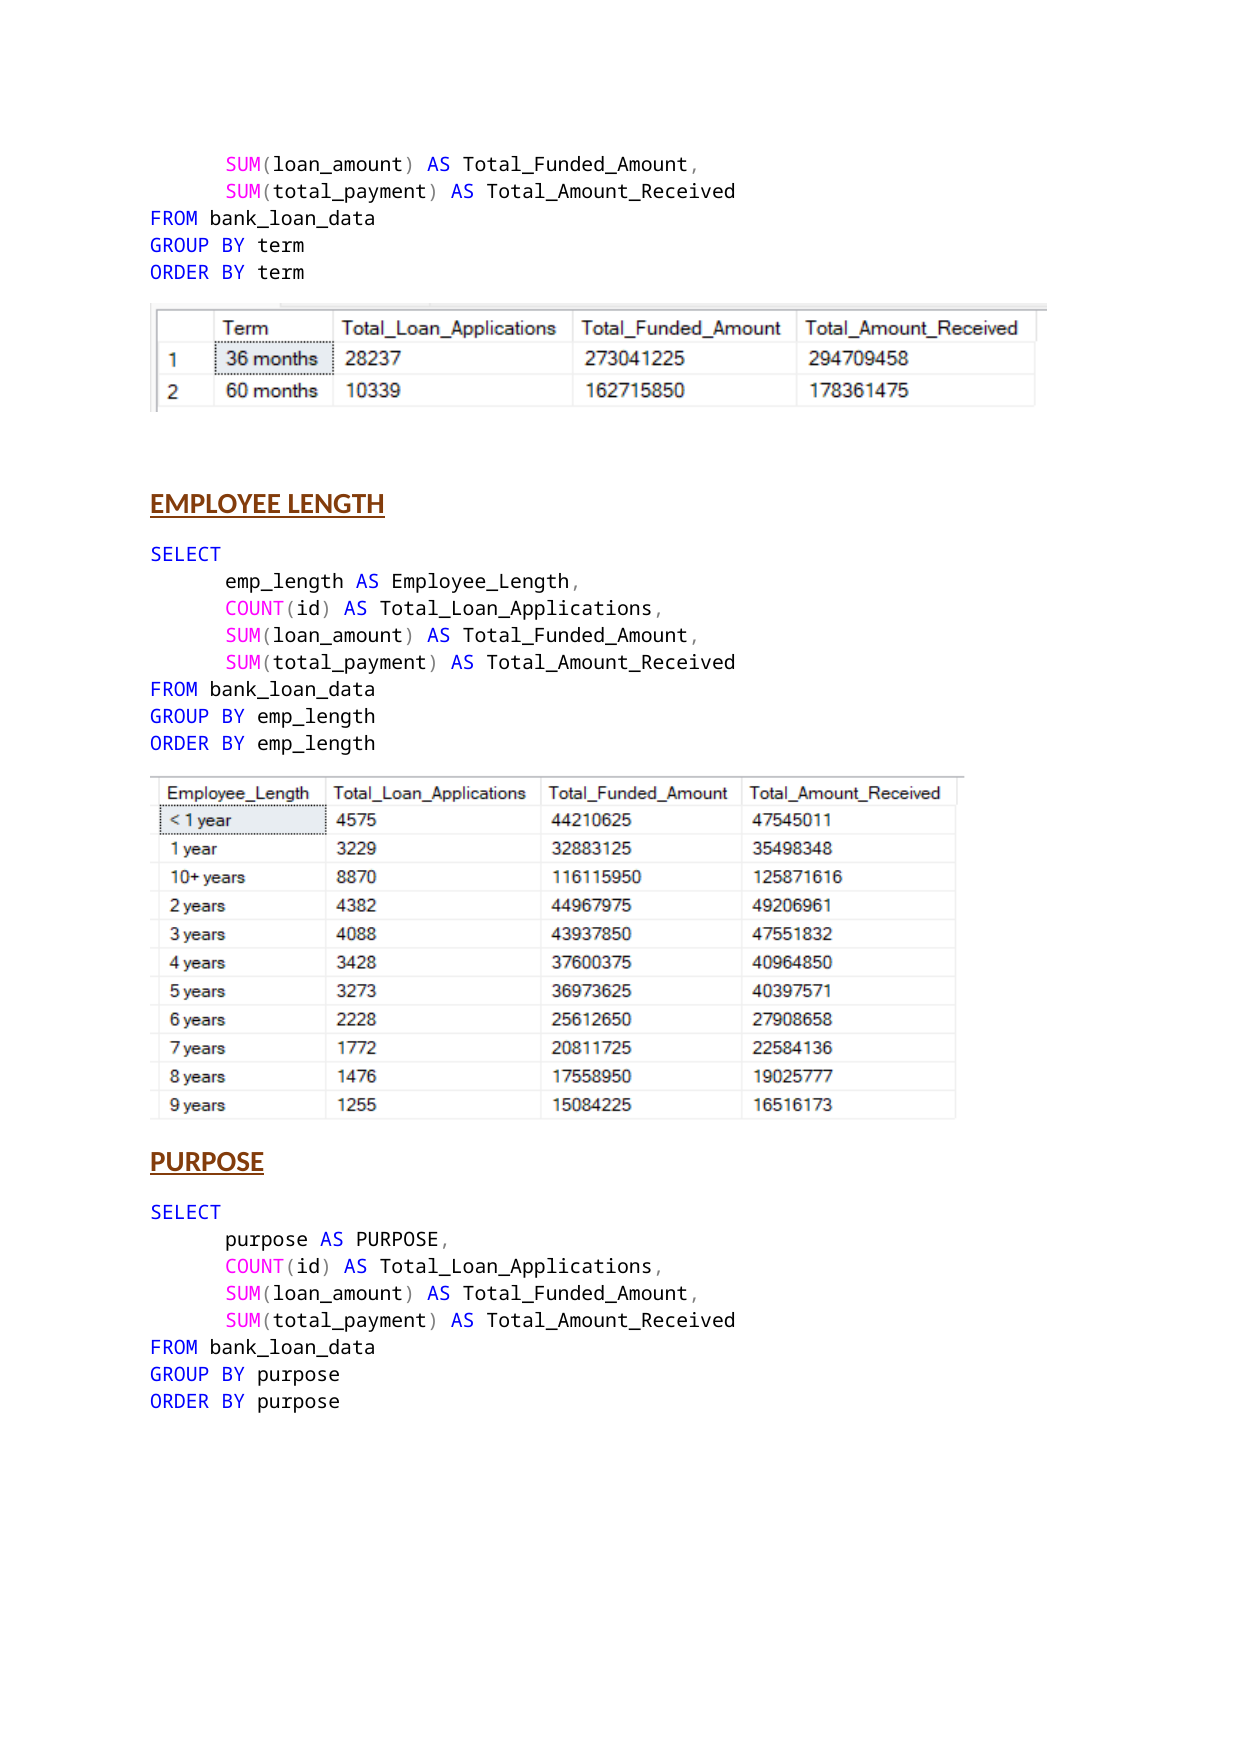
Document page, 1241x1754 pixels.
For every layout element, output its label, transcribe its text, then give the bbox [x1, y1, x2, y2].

text FROM bank_loan_data [150, 676, 1090, 702]
text SELECT [150, 541, 1090, 568]
text SUM(loan_amount) AS Total_Funded_Amount, [150, 150, 1090, 177]
text SUM(total_payment) AS Total_Amount_Received [150, 1306, 1090, 1333]
text GROUP BY emp_length [150, 702, 1090, 729]
text SUM(total_payment) AS Total_Amount_Received [150, 648, 1090, 676]
picture [150, 775, 965, 1124]
text SUM(total_payment) AS Total_Amount_Received [150, 177, 1090, 204]
text FROM bank_loan_data [150, 1333, 1090, 1360]
text COUNT(id) AS Total_Loan_Applications, [150, 594, 1090, 622]
text GROUP BY term [150, 231, 1090, 258]
text purpose AS PURPOSE, [150, 1225, 1090, 1252]
text ORDER BY term [150, 258, 1090, 285]
text SELECT [150, 1198, 1090, 1225]
text ORDER BY purpose [150, 1387, 1090, 1414]
text COUNT(id) AS Total_Loan_Applications, [150, 1252, 1090, 1279]
text SUM(loan_amount) AS Total_Funded_Amount, [150, 1279, 1090, 1306]
text emp_length AS Employee_Length, [150, 568, 1090, 594]
text ORDER BY emp_length [150, 729, 1090, 756]
text GROUP BY purpose [150, 1360, 1090, 1387]
text EMPLOYEE LENGTH [150, 486, 1090, 521]
text PURPOSE [150, 1143, 1090, 1178]
picture [150, 303, 1047, 412]
text SUM(loan_amount) AS Total_Funded_Amount, [150, 622, 1090, 648]
text FROM bank_loan_data [150, 204, 1090, 231]
